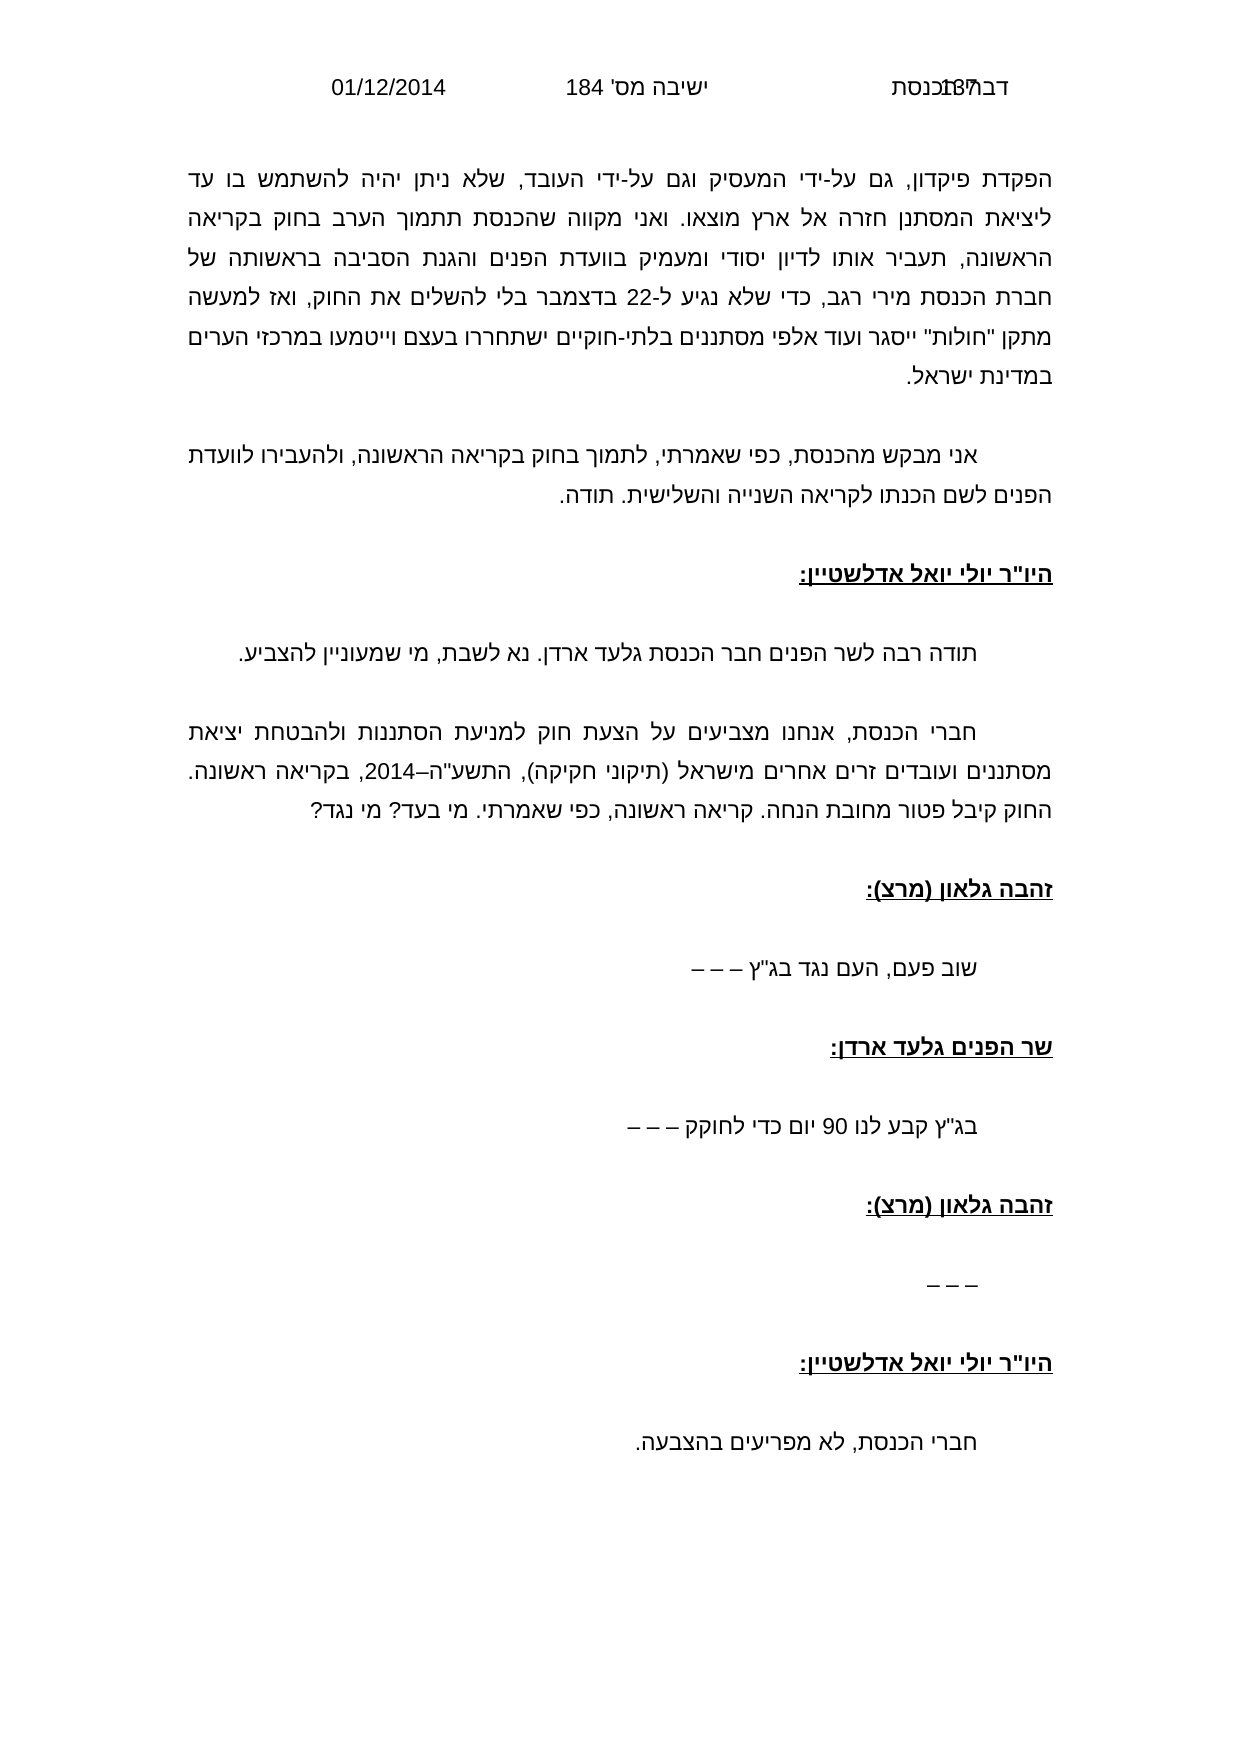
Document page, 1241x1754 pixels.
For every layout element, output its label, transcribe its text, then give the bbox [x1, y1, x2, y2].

text זהבה גלאון (מרצ): [187, 876, 1053, 903]
text תודה רבה לשר הפנים חבר הכנסת גלעד ארדן. נא לשבת, מי שמעוניין להצביע. [187, 639, 1053, 666]
text בג"ץ קבע לנו 90 יום כדי לחוקק – – – [187, 1113, 1053, 1140]
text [187, 166, 1053, 389]
text אני מבקש מהכנסת, כפי שאמרתי, לתמוך בחוק בקריאה הראשונה, ולהעבירו לוועדת הפנים לשם הכנתו לקריאה השנייה והשלישית. תודה. [187, 442, 1053, 508]
text שוב פעם, העם נגד בג"ץ – – – [187, 955, 1053, 982]
text חברי הכנסת, אנחנו מצביעים על הצעת חוק למניעת הסתננות ולהבטחת יציאת מסתננים ועובדים זרים אחרים מישראל (תיקוני חקיקה), התשע"ה–2014, בקריאה ראשונה. החוק קיבל פטור מחובת הנחה. קריאה ראשונה, כפי שאמרתי. מי בעד? מי נגד? [187, 718, 1053, 824]
text – – – [187, 1271, 1053, 1298]
text היו"ר יולי יואל אדלשטיין: [187, 1350, 1053, 1377]
text חברי הכנסת, לא מפריעים בהצבעה. [187, 1429, 1053, 1456]
text היו"ר יולי יואל אדלשטיין: [187, 561, 1053, 587]
text שר הפנים גלעד ארדן: [187, 1034, 1053, 1061]
text זהבה גלאון (מרצ): [187, 1192, 1053, 1219]
